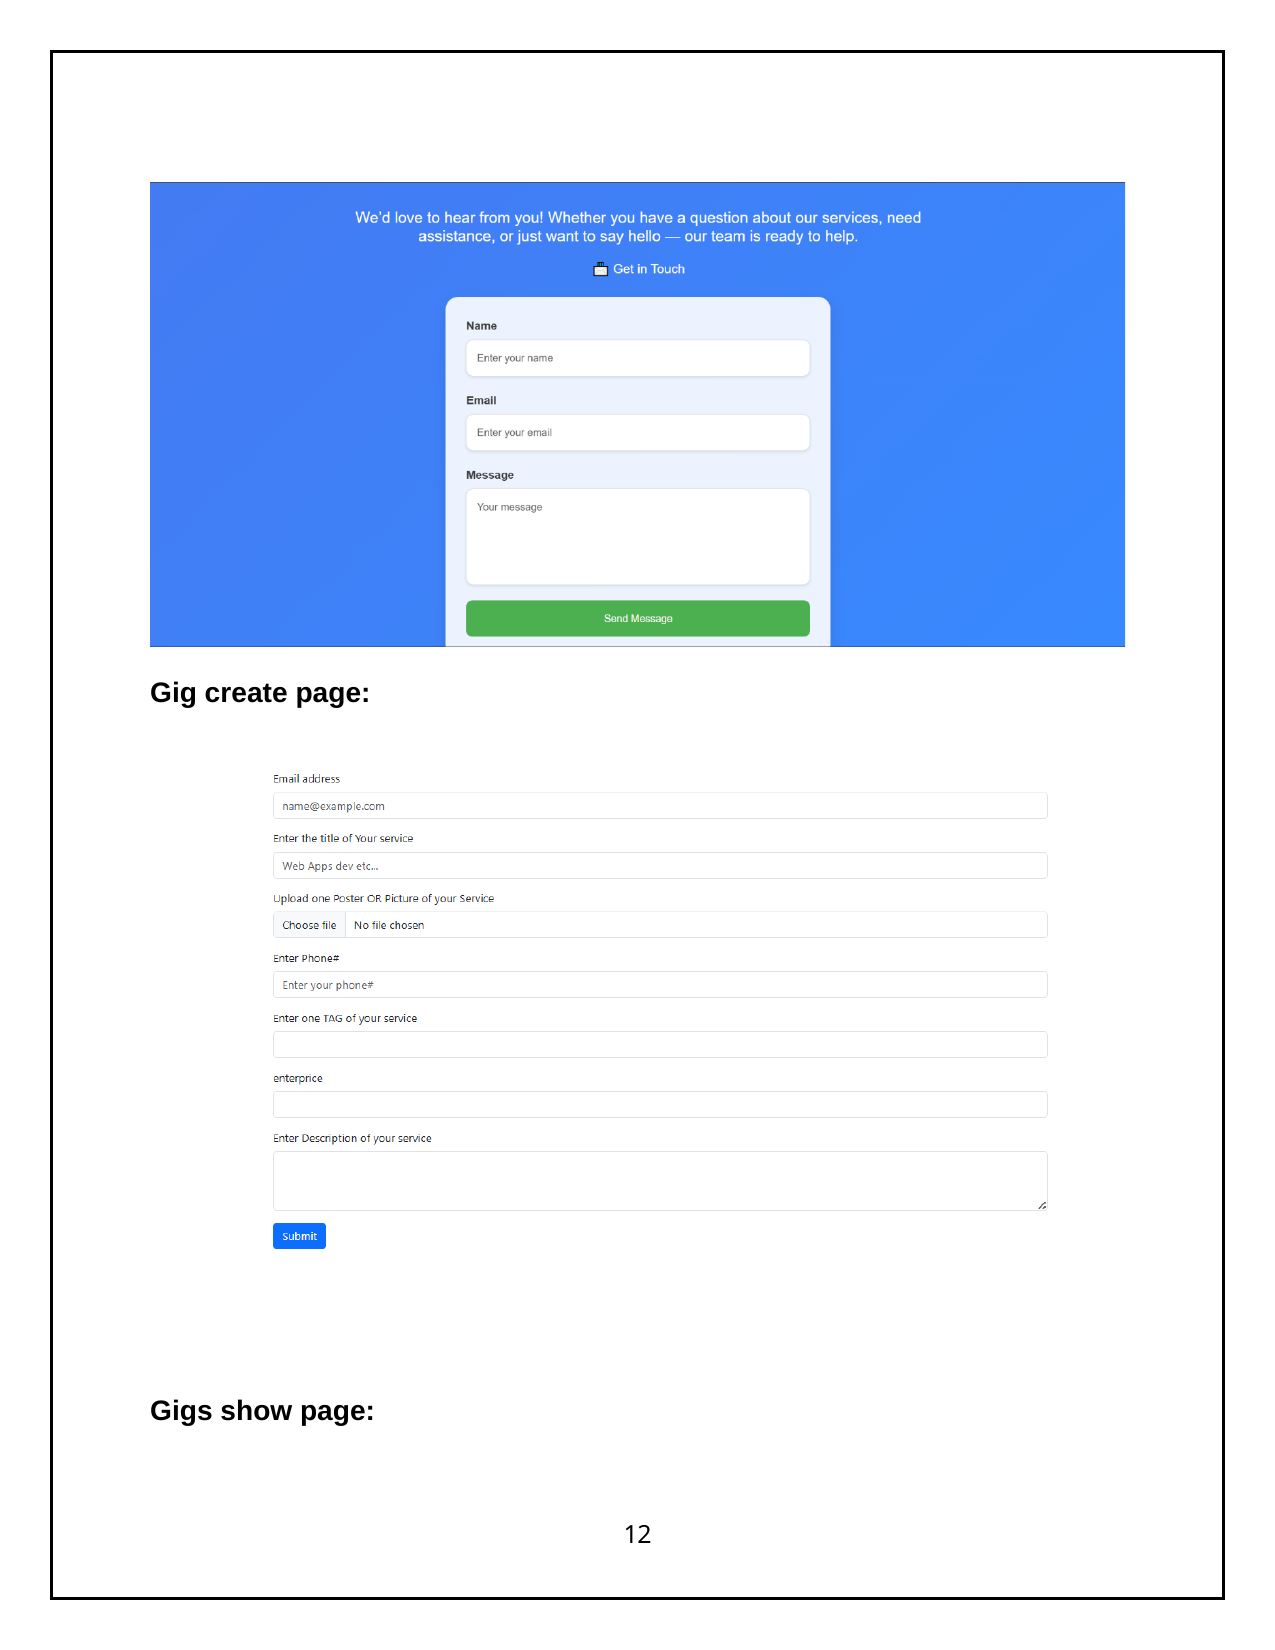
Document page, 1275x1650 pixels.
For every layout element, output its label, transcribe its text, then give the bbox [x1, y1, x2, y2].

picture [150, 182, 1125, 647]
subtitle Gig create page: [150, 676, 1125, 708]
subtitle Gigs show page: [150, 1394, 1125, 1426]
picture [150, 708, 1125, 1303]
